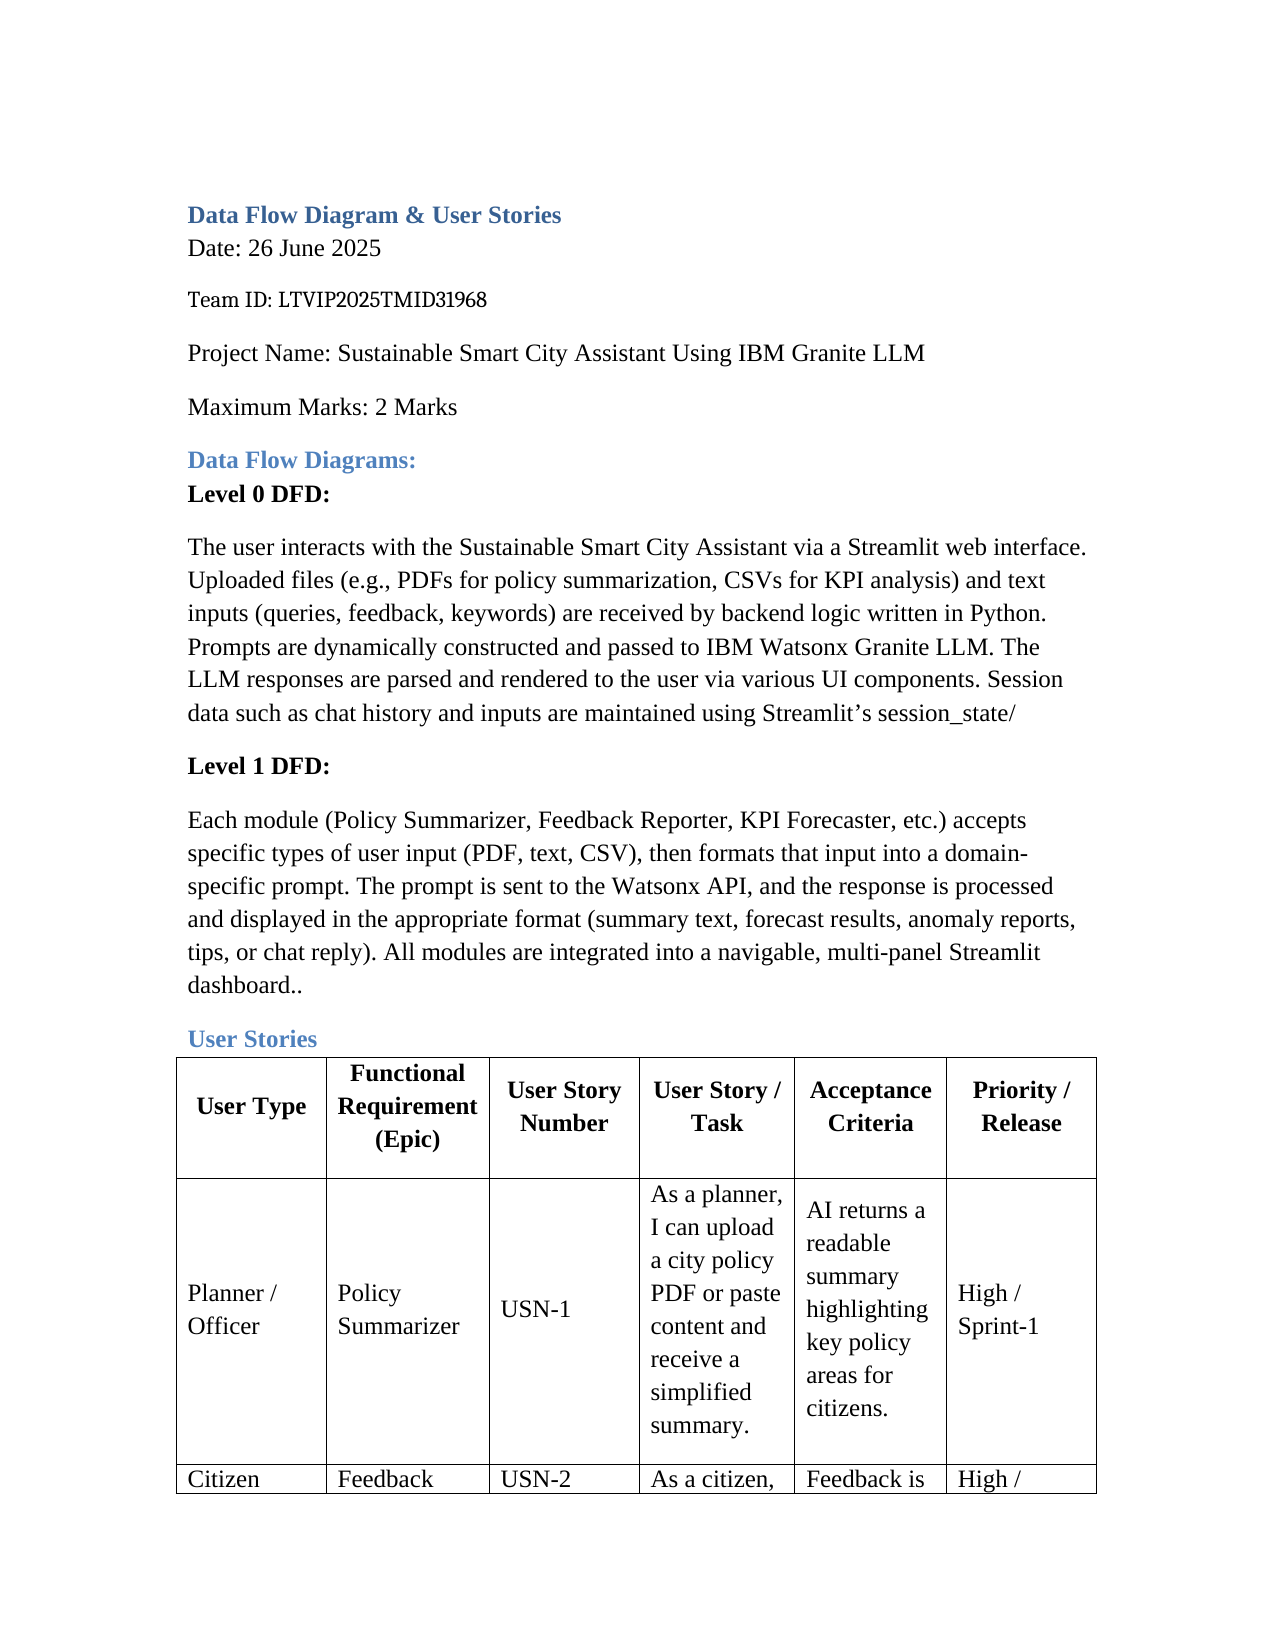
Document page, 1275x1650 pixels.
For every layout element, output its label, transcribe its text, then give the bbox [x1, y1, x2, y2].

table_header Acceptance Criteria [795, 1058, 946, 1178]
subtitle Data Flow Diagram & User Stories [187, 200, 1087, 229]
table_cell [640, 1465, 794, 1493]
subtitle User Stories [187, 1024, 1087, 1053]
table_cell USN-2 [490, 1465, 639, 1493]
table_header User Type [177, 1058, 326, 1178]
text Date: 26 June 2025 [187, 233, 1087, 262]
table_cell Policy Summarizer [327, 1179, 489, 1463]
text Project Name: Sustainable Smart City Assistant Using IBM Granite LLM [187, 338, 1087, 367]
text Each module (Policy Summarizer, Feedback Reporter, KPI Forecaster, etc.) accepts specific types of user input (PDF, text, CSV), then formats that input into a domain-specific prompt. The prompt is sent to the Watsonx API, and the response is processed and displayed in the appropriate format (summary text, forecast results, anomaly reports, tips, or chat reply). All modules are integrated into a navigable, multi-panel Streamlit dashboard.. [187, 805, 1087, 999]
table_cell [795, 1465, 946, 1493]
table_cell High / Sprint-1 [947, 1179, 1096, 1463]
table_cell High / Sprint-2 [947, 1465, 1096, 1493]
table_cell As a planner, I can upload a city policy PDF or paste content and receive a simplified summary. [640, 1179, 794, 1463]
text The user interacts with the Sustainable Smart City Assistant via a Streamlit web interface. Uploaded files (e.g., PDFs for policy summarization, CSVs for KPI analysis) and text inputs (queries, feedback, keywords) are received by backend logic written in Python. Prompts are dynamically constructed and passed to IBM Watsonx Granite LLM. The LLM responses are parsed and rendered to the user via various UI components. Session data such as chat history and inputs are maintained using Streamlit’s session_state/ [187, 532, 1087, 726]
table_header Priority / Release [947, 1058, 1096, 1178]
table_cell USN-1 [490, 1179, 639, 1463]
subtitle Data Flow Diagrams: [187, 446, 1087, 474]
text Team ID: LTVIP2025TMID31968 [187, 287, 1087, 313]
text Level 1 DFD: [187, 751, 1087, 780]
table_cell Planner / Officer [177, 1179, 326, 1463]
table_header User Story Number [490, 1058, 639, 1178]
table_cell Feedback Submission [327, 1465, 489, 1493]
text Maximum Marks: 2 Marks [187, 392, 1087, 421]
table_header Functional Requirement (Epic) [327, 1058, 489, 1178]
table_cell AI returns a readable summary highlighting key policy areas for citizens. [795, 1179, 946, 1463]
table_header User Story / Task [640, 1058, 794, 1178]
table_cell Citizen [177, 1465, 326, 1493]
text Level 0 DFD: [187, 479, 1087, 507]
